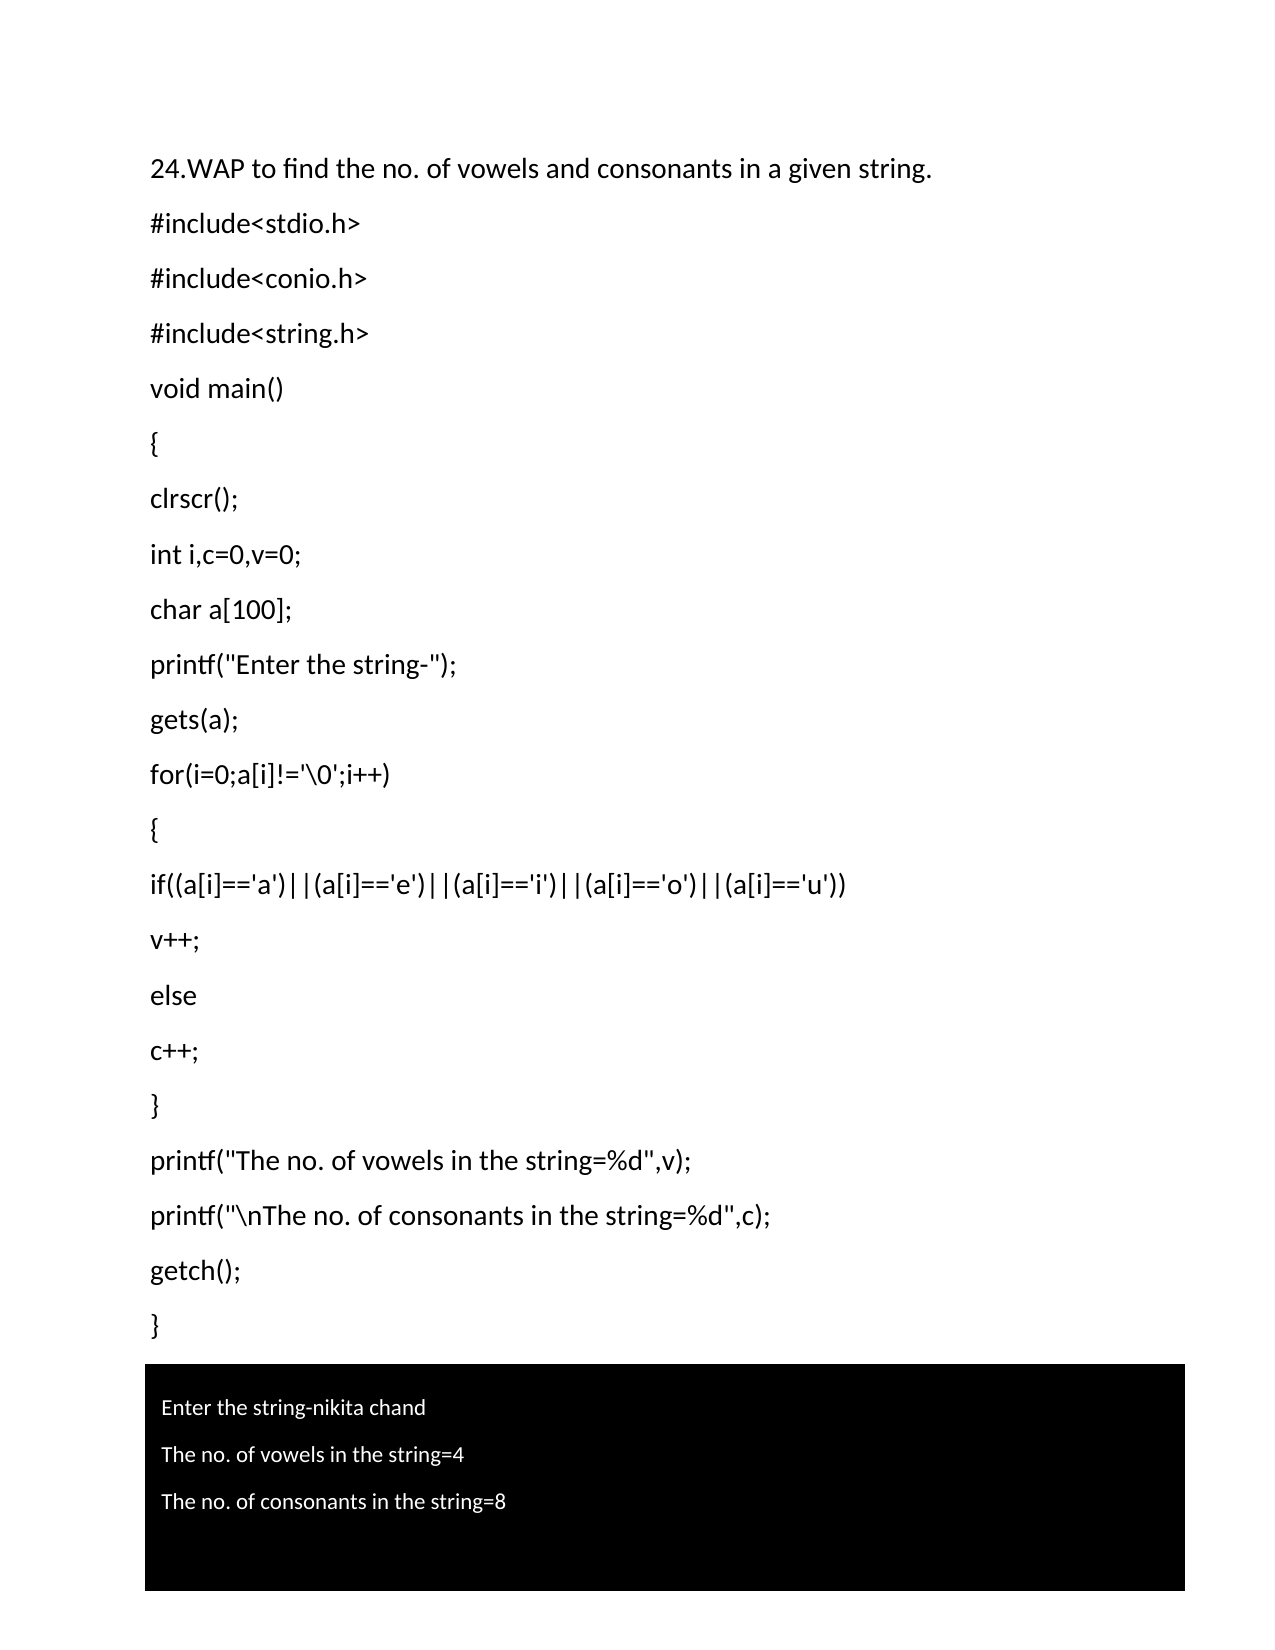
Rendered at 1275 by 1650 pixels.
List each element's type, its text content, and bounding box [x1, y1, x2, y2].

text void main() [150, 370, 1125, 406]
text else [150, 977, 1125, 1012]
text } [150, 1307, 1125, 1343]
text } [150, 1087, 1125, 1122]
text printf("Enter the string-"); [150, 646, 1125, 682]
text { [150, 426, 1125, 461]
text if((a[i]=='a')||(a[i]=='e')||(a[i]=='i')||(a[i]=='o')||(a[i]=='u')) [150, 866, 1125, 902]
text v++; [150, 921, 1125, 957]
text #include<stdio.h> [150, 205, 1125, 241]
text 24.WAP to find the no. of vowels and consonants in a given string. [150, 150, 1125, 186]
text printf("\nThe no. of consonants in the string=%d",c); [150, 1197, 1125, 1233]
text clrscr(); [150, 481, 1125, 516]
text { [150, 811, 1125, 847]
text #include<string.h> [150, 315, 1125, 351]
text char a[100]; [150, 591, 1125, 626]
text getch(); [150, 1252, 1125, 1288]
text #include<conio.h> [150, 260, 1125, 296]
text for(i=0;a[i]!='\0';i++) [150, 756, 1125, 792]
text gets(a); [150, 701, 1125, 737]
text printf("The no. of vowels in the string=%d",v); [150, 1142, 1125, 1177]
text c++; [150, 1032, 1125, 1067]
text int i,c=0,v=0; [150, 536, 1125, 571]
